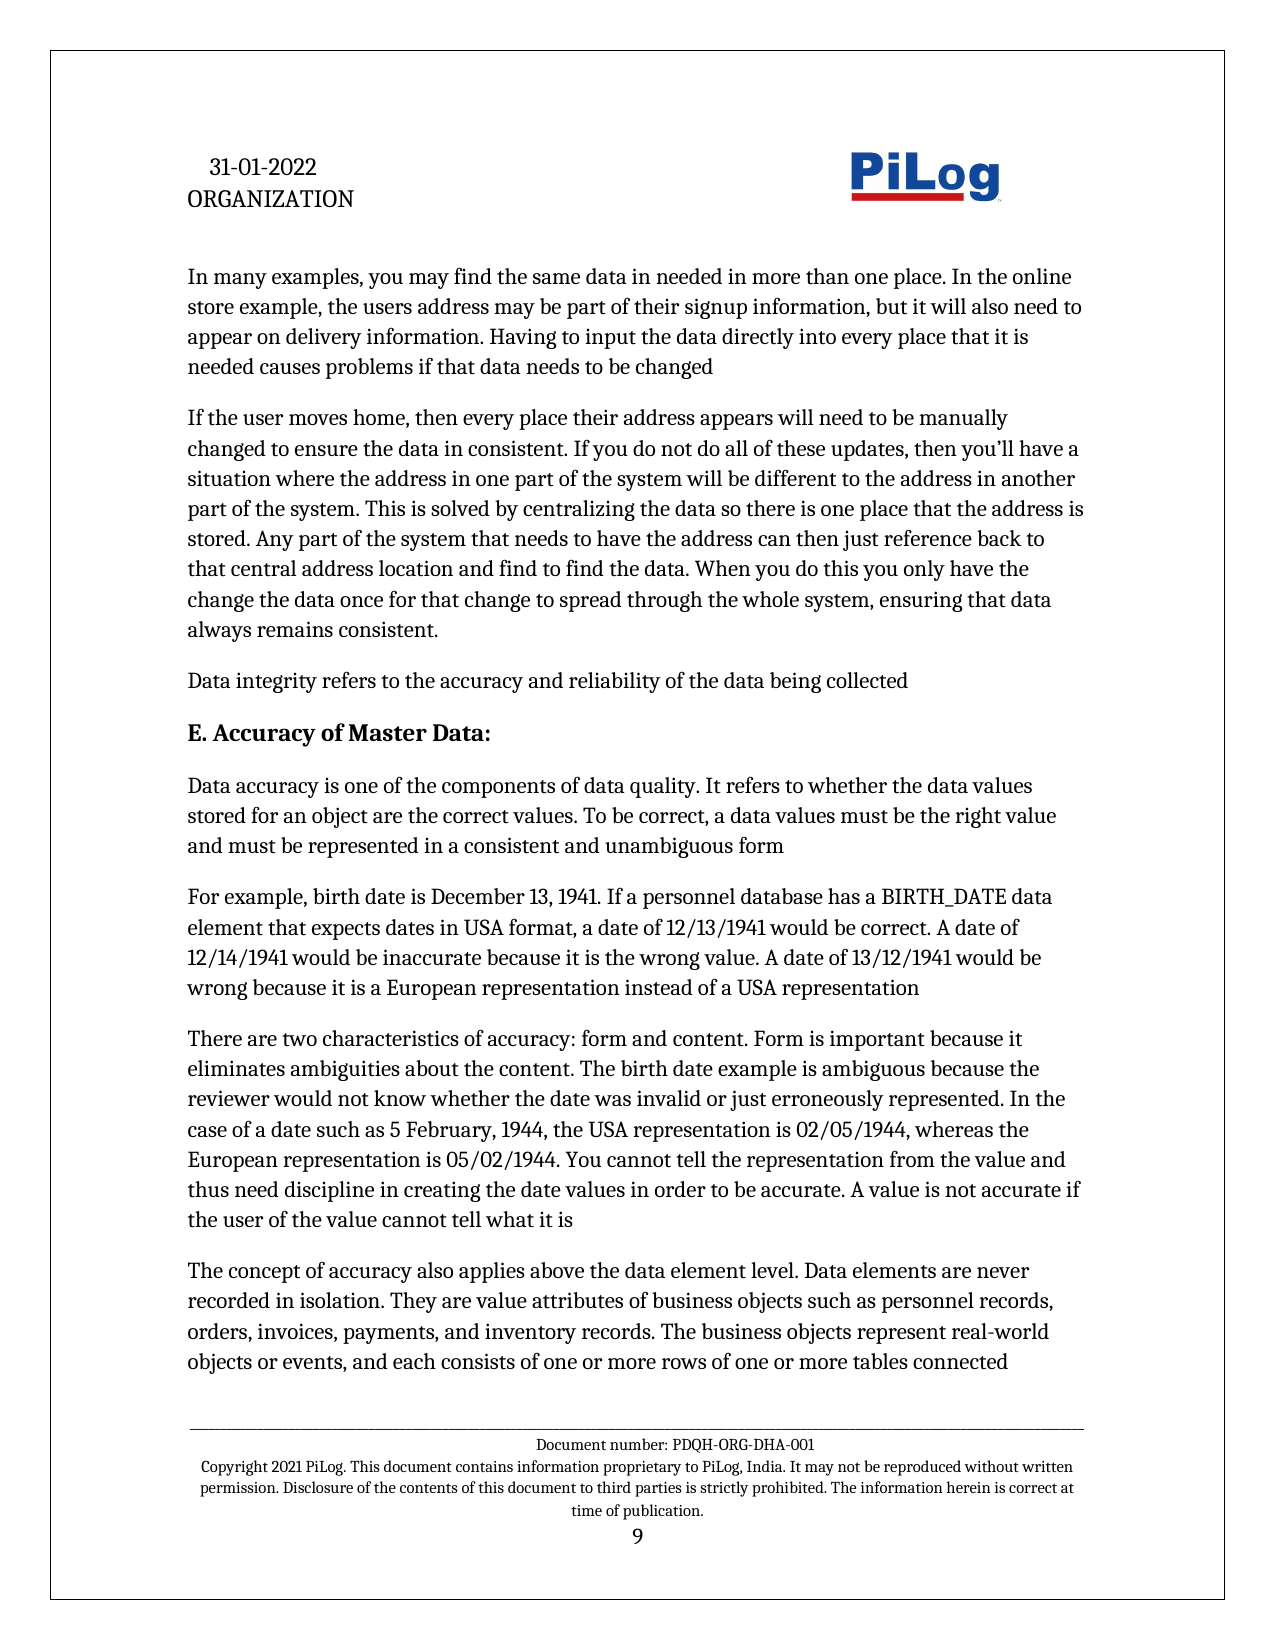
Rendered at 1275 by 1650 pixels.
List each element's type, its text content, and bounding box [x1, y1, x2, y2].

picture [851, 152, 1002, 202]
text If the user moves home, then every place their address appears will need to be manually changed to ensure the data in consistent. If you do not do all of these updates, then you’ll have a situation where the address in one part of the system will be different to the address in another part of the system. This is solved by centralizing the data so there is one place that the address is stored. Any part of the system that needs to have the address can then just reference back to that central address location and find to find the data. When you do this you only have the change the data once for that change to spread through the whole system, ensuring that data always remains consistent. [187, 405, 1087, 643]
text E. Accuracy of Master Data: [187, 719, 1087, 747]
text There are two characteristics of accuracy: form and content. Form is important because it eliminates ambiguities about the content. The birth date example is ambiguous because the reviewer would not know whether the date was invalid or just erroneously represented. In the case of a date such as 5 February, 1944, the USA representation is 02/05/1944, whereas the European representation is 05/02/1944. You cannot tell the representation from the value and thus need discipline in creating the date values in order to be accurate. A value is not accurate if the user of the value cannot tell what it is [187, 1026, 1087, 1233]
text In many examples, you may find the same data in needed in more than one place. In the online store example, the users address may be part of their signup information, but it will also need to appear on delivery information. Having to input the data directly into every place that it is needed causes problems if that data needs to be changed [187, 263, 1087, 381]
text Data accuracy is one of the components of data quality. It refers to whether the data values stored for an object are the correct values. To be correct, a data values must be the right value and must be represented in a consistent and unambiguous form [187, 773, 1087, 859]
text For example, birth date is December 13, 1941. If a personnel database has a BIRTH_DATE data element that expects dates in USA format, a date of 12/13/1941 would be correct. A date of 12/14/1941 would be inaccurate because it is the wrong value. A date of 13/12/1941 would be wrong because it is a European representation instead of a USA representation [187, 884, 1087, 1001]
text Data integrity refers to the accuracy and reliability of the data being collected [187, 668, 1087, 694]
